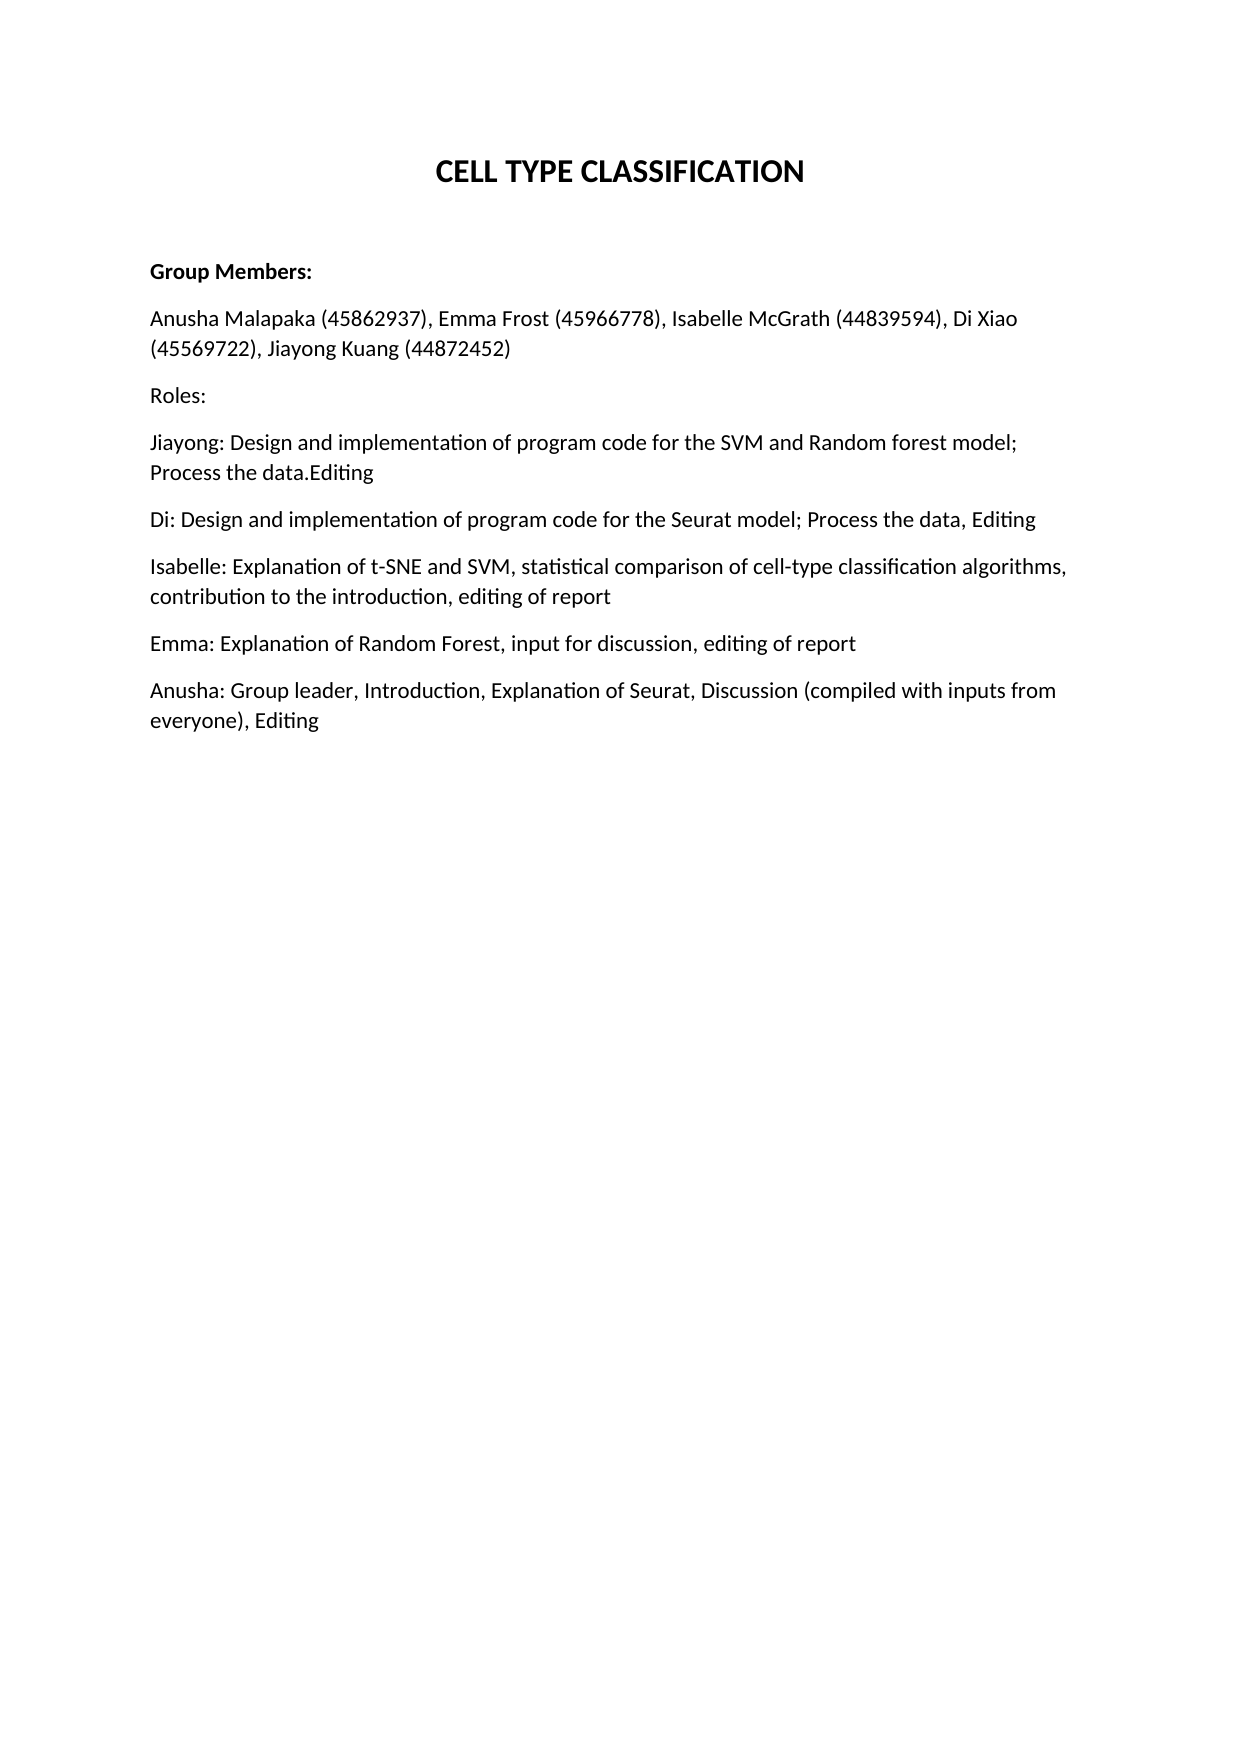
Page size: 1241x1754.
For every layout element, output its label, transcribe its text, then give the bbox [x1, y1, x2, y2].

text Anusha Malapaka (45862937), Emma Frost (45966778), Isabelle McGrath (44839594), Di Xiao (45569722), Jiayong Kuang (44872452) [150, 304, 1090, 363]
text Jiayong: Design and implementation of program code for the SVM and Random forest model; Process the data.Editing [150, 428, 1090, 487]
text Di: Design and implementation of program code for the Seurat model; Process the data, Editing [150, 505, 1090, 533]
text Isabelle: Explanation of t-SNE and SVM, statistical comparison of cell-type classification algorithms, contribution to the introduction, editing of report [150, 552, 1090, 611]
text Anusha: Group leader, Introduction, Explanation of Seurat, Discussion (compiled with inputs from everyone), Editing [150, 676, 1090, 734]
text CELL TYPE CLASSIFICATION [150, 150, 1090, 191]
text Roles: [150, 381, 1090, 409]
text Group Members: [150, 257, 1090, 286]
text Emma: Explanation of Random Forest, input for discussion, editing of report [150, 629, 1090, 657]
